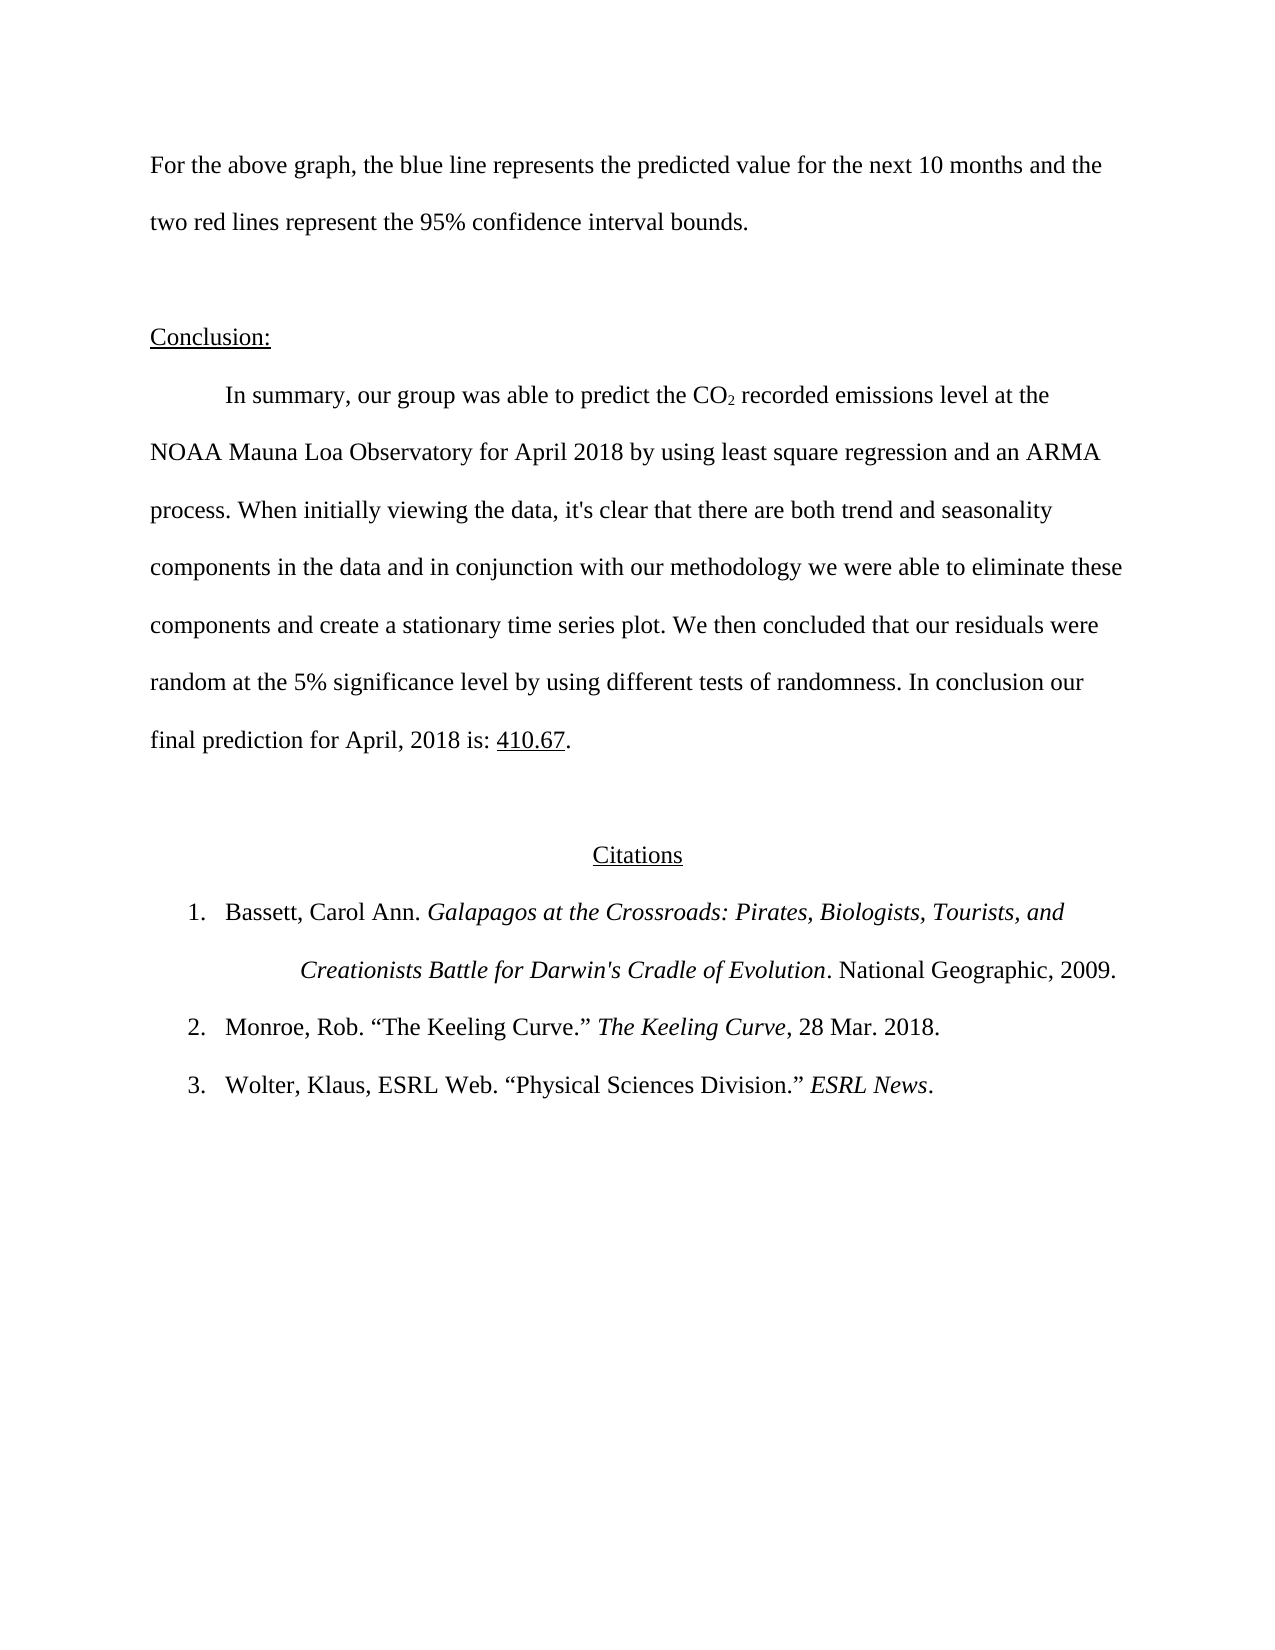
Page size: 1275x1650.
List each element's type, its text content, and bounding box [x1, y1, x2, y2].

list Bassett, Carol Ann. Galapagos at the Crossroads: Pirates, Biologists, Tourists, and [187, 897, 1125, 926]
text In summary, our group was able to predict the CO2 recorded emissions level at the NOAA Mauna Loa Observatory for April 2018 by using least square regression and an ARMA process. When initially viewing the data, it's clear that there are both trend and seasonality components in the data and in conjunction with our methodology we were able to eliminate these components and create a stationary time series plot. We then concluded that our residuals were random at the 5% significance level by using different tests of randomness. In conclusion our final prediction for April, 2018 is: 410.67. [150, 380, 1125, 754]
text For the above graph, the blue line represents the predicted value for the next 10 months and the two red lines represent the 95% confidence interval bounds. [150, 150, 1125, 236]
list Monroe, Rob. “The Keeling Curve.” The Keeling Curve, 28 Mar. 2018. [187, 1012, 1125, 1041]
text Creationists Battle for Darwin's Cradle of Evolution. National Geographic, 2009. [225, 955, 1125, 984]
text Citations [150, 840, 1125, 869]
text Conclusion: [150, 322, 1125, 351]
list Wolter, Klaus, ESRL Web. “Physical Sciences Division.” ESRL News. [187, 1070, 1125, 1099]
